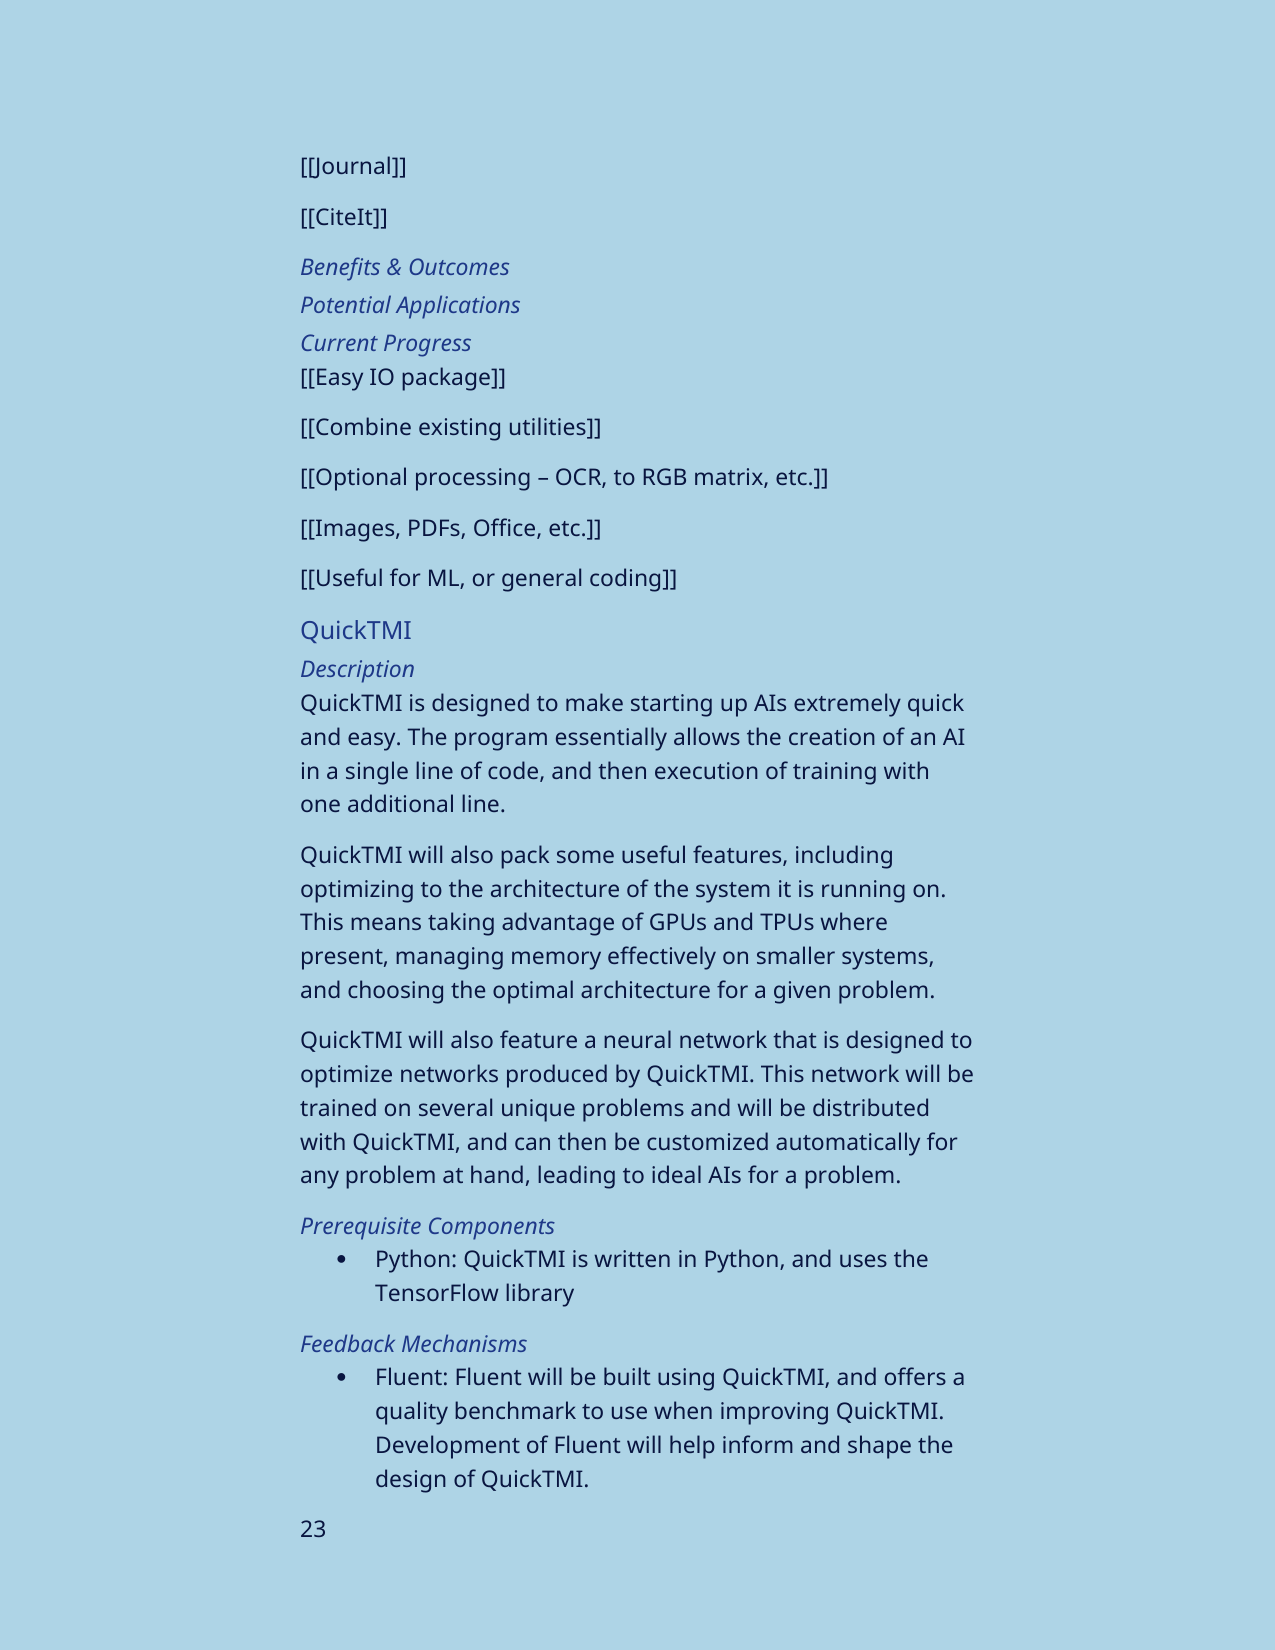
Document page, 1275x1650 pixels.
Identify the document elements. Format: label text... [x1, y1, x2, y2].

subtitle Benefits & Outcomes [300, 251, 975, 282]
list Fluent: Fluent will be built using QuickTMI, and offers a quality benchmark to use when improving QuickTMI. Development of Fluent will help inform and shape the design of QuickTMI. [337, 1361, 975, 1494]
text [[CiteIt]] [300, 200, 975, 232]
text QuickTMI is designed to make starting up AIs extremely quick and easy. The program essentially allows the creation of an AI in a single line of code, and then execution of training with one additional line. [300, 687, 975, 820]
subtitle QuickTMI [300, 612, 975, 647]
text QuickTMI will also feature a neural network that is designed to optimize networks produced by QuickTMI. This network will be trained on several unique problems and will be distributed with QuickTMI, and can then be customized automatically for any problem at hand, leading to ideal AIs for a problem. [300, 1024, 975, 1191]
text [[Easy IO package]] [300, 360, 975, 392]
text [[Combine existing utilities]] [300, 411, 975, 442]
subtitle Feedback Mechanisms [300, 1328, 975, 1359]
subtitle Current Progress [300, 327, 975, 358]
subtitle Potential Applications [300, 289, 975, 320]
text QuickTMI will also pack some useful features, including optimizing to the architecture of the system it is running on. This means taking advantage of GPUs and TPUs where present, managing memory effectively on smaller systems, and choosing the optimal architecture for a given problem. [300, 839, 975, 1005]
subtitle Prerequisite Components [300, 1210, 975, 1241]
subtitle Description [300, 653, 975, 685]
text [[Journal]] [300, 150, 975, 181]
text [[Useful for ML, or general coding]] [300, 562, 975, 593]
list Python: QuickTMI is written in Python, and uses the TensorFlow library [337, 1243, 975, 1308]
text [[Images, PDFs, Office, etc.]] [300, 512, 975, 543]
text [[Optional processing – OCR, to RGB matrix, etc.]] [300, 461, 975, 492]
